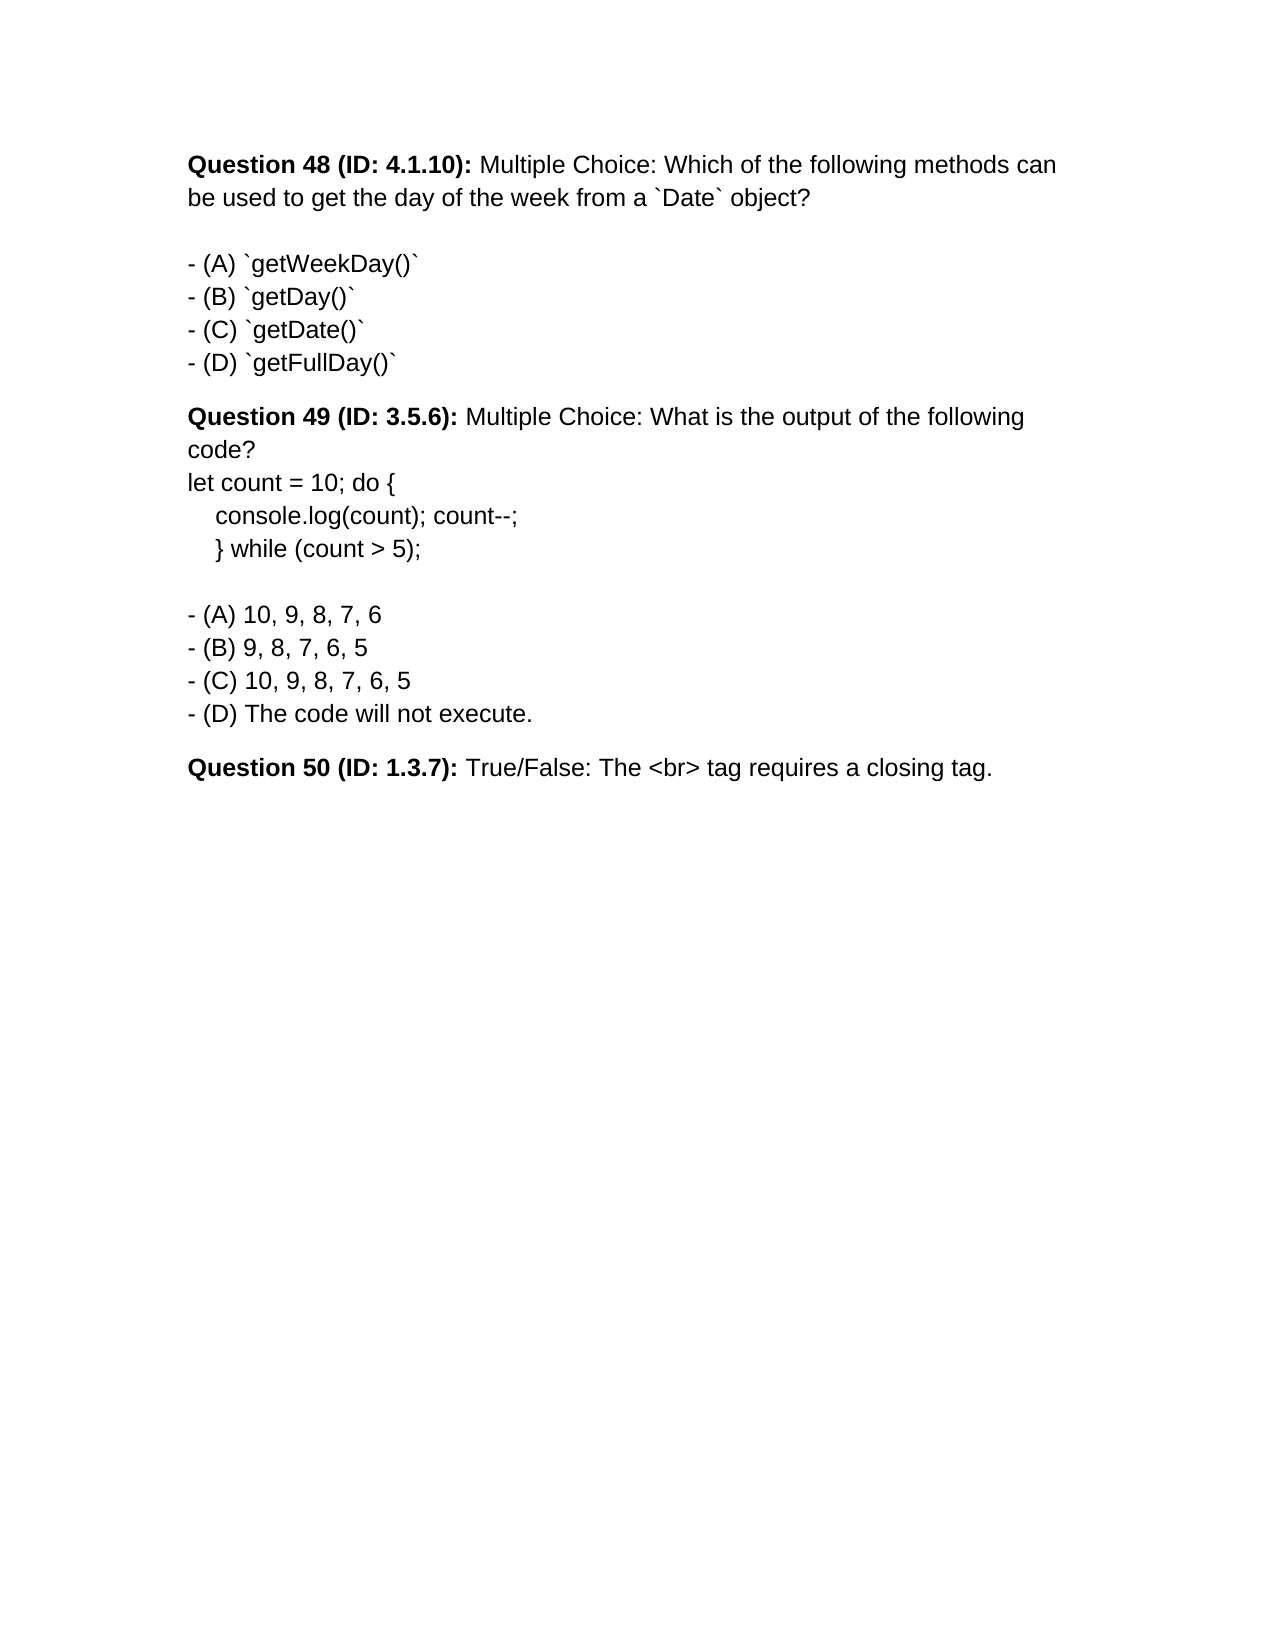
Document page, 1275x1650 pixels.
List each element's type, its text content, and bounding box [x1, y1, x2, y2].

text Question 48 (ID: 4.1.10): Multiple Choice: Which of the following methods can be used to get the day of the week from a `Date` object? - (A) `getWeekDay()` - (B) `getDay()` - (C) `getDate()` - (D) `getFullDay()` [187, 150, 1087, 377]
text Question 49 (ID: 3.5.6): Multiple Choice: What is the output of the following code? let count = 10; do { console.log(count); count--; } while (count > 5); - (A) 10, 9, 8, 7, 6 - (B) 9, 8, 7, 6, 5 - (C) 10, 9, 8, 7, 6, 5 - (D) The code will not execute. [187, 402, 1087, 728]
text Question 50 (ID: 1.3.7): True/False: The <br> tag requires a closing tag. [187, 753, 1087, 782]
